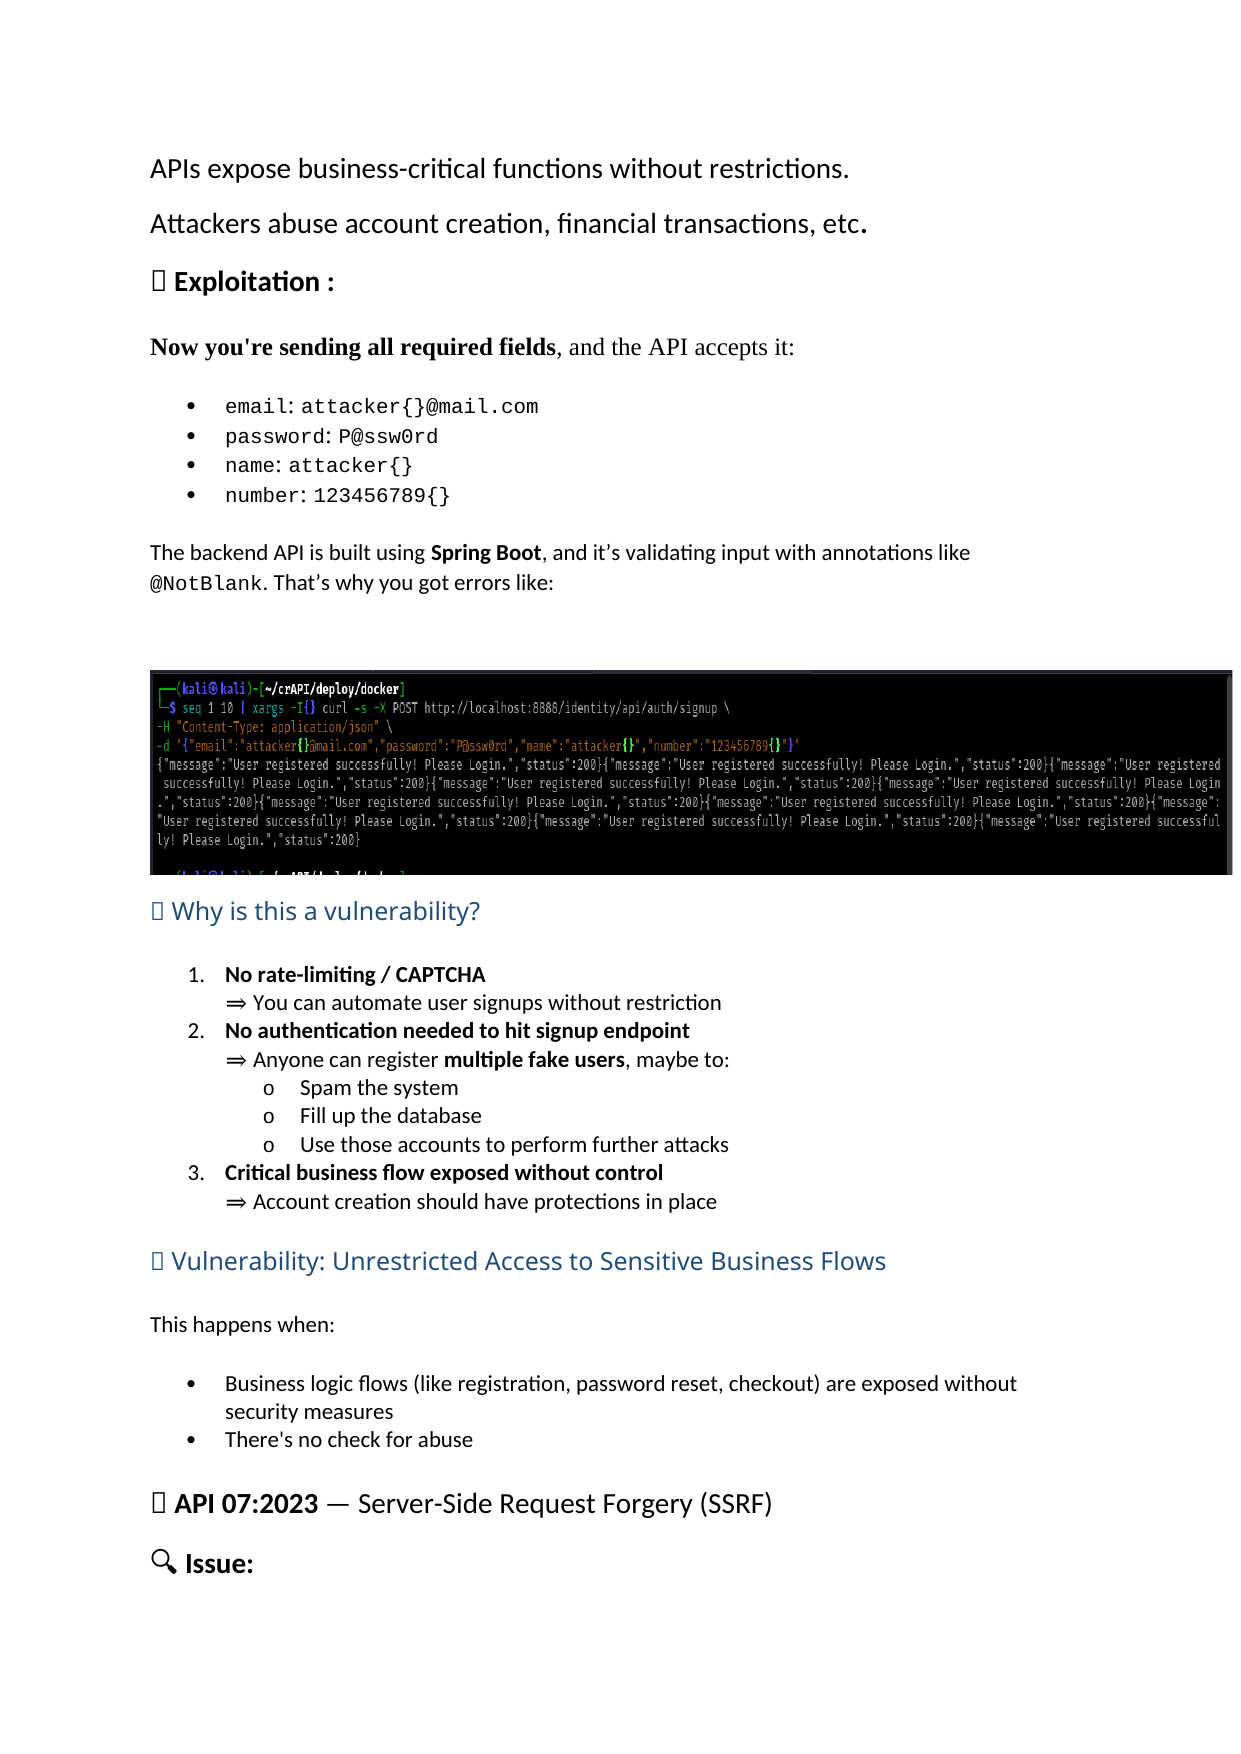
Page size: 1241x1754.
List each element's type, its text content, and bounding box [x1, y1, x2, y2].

list No rate-limiting / CAPTCHA ⇒ You can automate user signups without restriction [187, 960, 1090, 1016]
text APIs expose business-critical functions without restrictions. [150, 150, 1090, 186]
list Business logic flows (like registration, password reset, checkout) are exposed without security measures [187, 1369, 1090, 1425]
list name: attacker{} [187, 449, 1090, 479]
list password: P@ssw0rd [187, 420, 1090, 449]
list Critical business flow exposed without control ⇒ Account creation should have protections in place [187, 1158, 1090, 1215]
text The backend API is built using Spring Boot, and it’s validating input with annotations like @NotBlank. That’s why you got errors like: [150, 538, 1090, 596]
text This happens when: [150, 1310, 1090, 1338]
text 🔨 Exploitation : [150, 260, 1090, 300]
text Attackers abuse account creation, financial transactions, etc. [150, 205, 1090, 241]
list No authentication needed to hit signup endpoint ⇒ Anyone can register multiple fake users, maybe to: [187, 1016, 1090, 1073]
text 🛑 API 07:2023 — Server-Side Request Forgery (SSRF) [150, 1482, 1090, 1522]
list Spam the system [262, 1073, 1090, 1101]
list Use those accounts to perform further attacks [262, 1130, 1090, 1158]
list Fill up the database [262, 1101, 1090, 1130]
text Now you're sending all required fields, and the API accepts it: [150, 332, 1090, 361]
subtitle ✅ Why is this a vulnerability? [150, 894, 1090, 928]
list number: 123456789{} [187, 479, 1090, 508]
text 🔍 Issue: [150, 1542, 1090, 1582]
subtitle 💥 Vulnerability: Unrestricted Access to Sensitive Business Flows [150, 1244, 1090, 1278]
list There's no check for abuse [187, 1425, 1090, 1453]
list email: attacker{}@mail.com [187, 390, 1090, 420]
picture [150, 670, 1233, 875]
